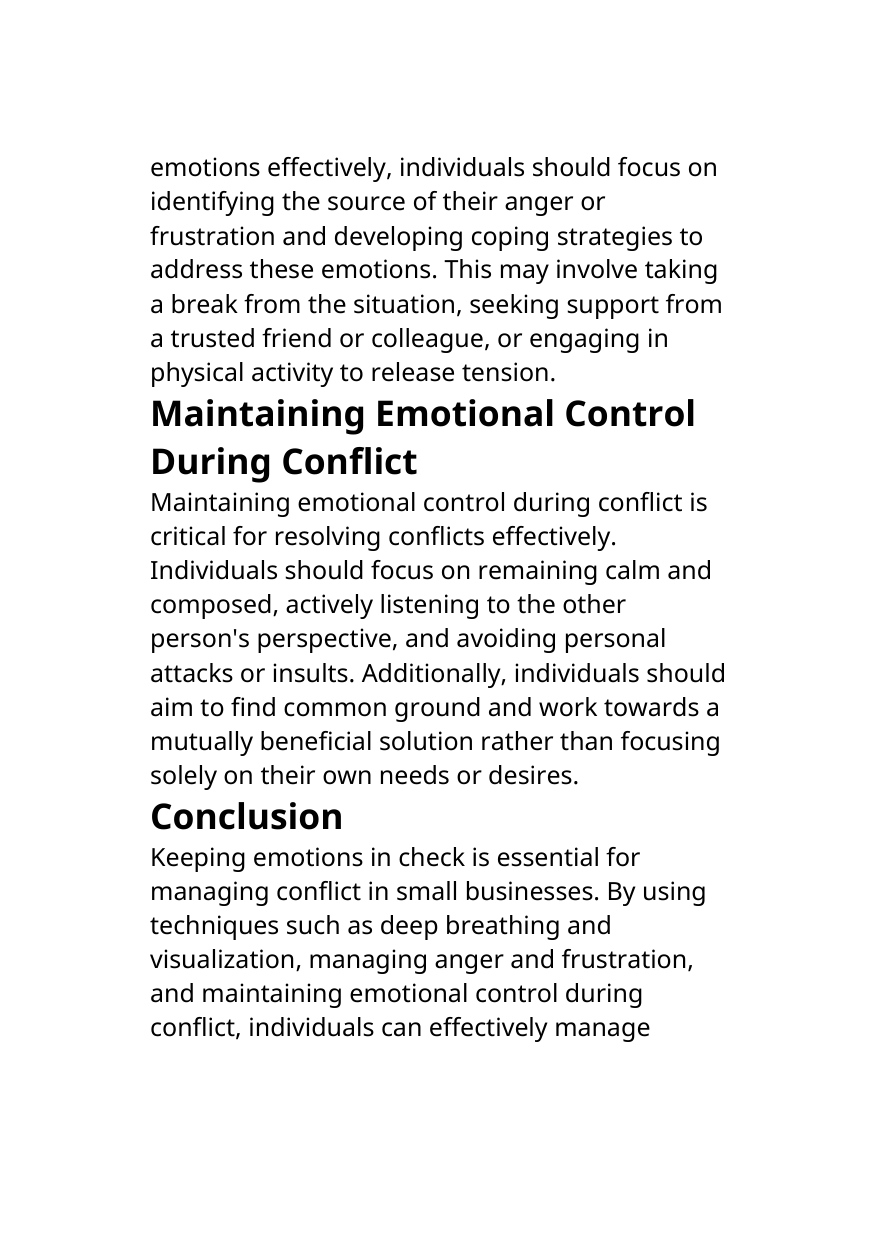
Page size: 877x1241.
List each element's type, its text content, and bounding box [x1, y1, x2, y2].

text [150, 150, 727, 388]
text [150, 840, 727, 1044]
text Maintaining emotional control during conflict is critical for resolving conflicts effectively. Individuals should focus on remaining calm and composed, actively listening to the other person's perspective, and avoiding personal attacks or insults. Additionally, individuals should aim to find common ground and work towards a mutually beneficial solution rather than focusing solely on their own needs or desires. [150, 485, 727, 791]
subtitle Maintaining Emotional Control During Conflict [150, 388, 727, 485]
subtitle Conclusion [150, 791, 727, 840]
